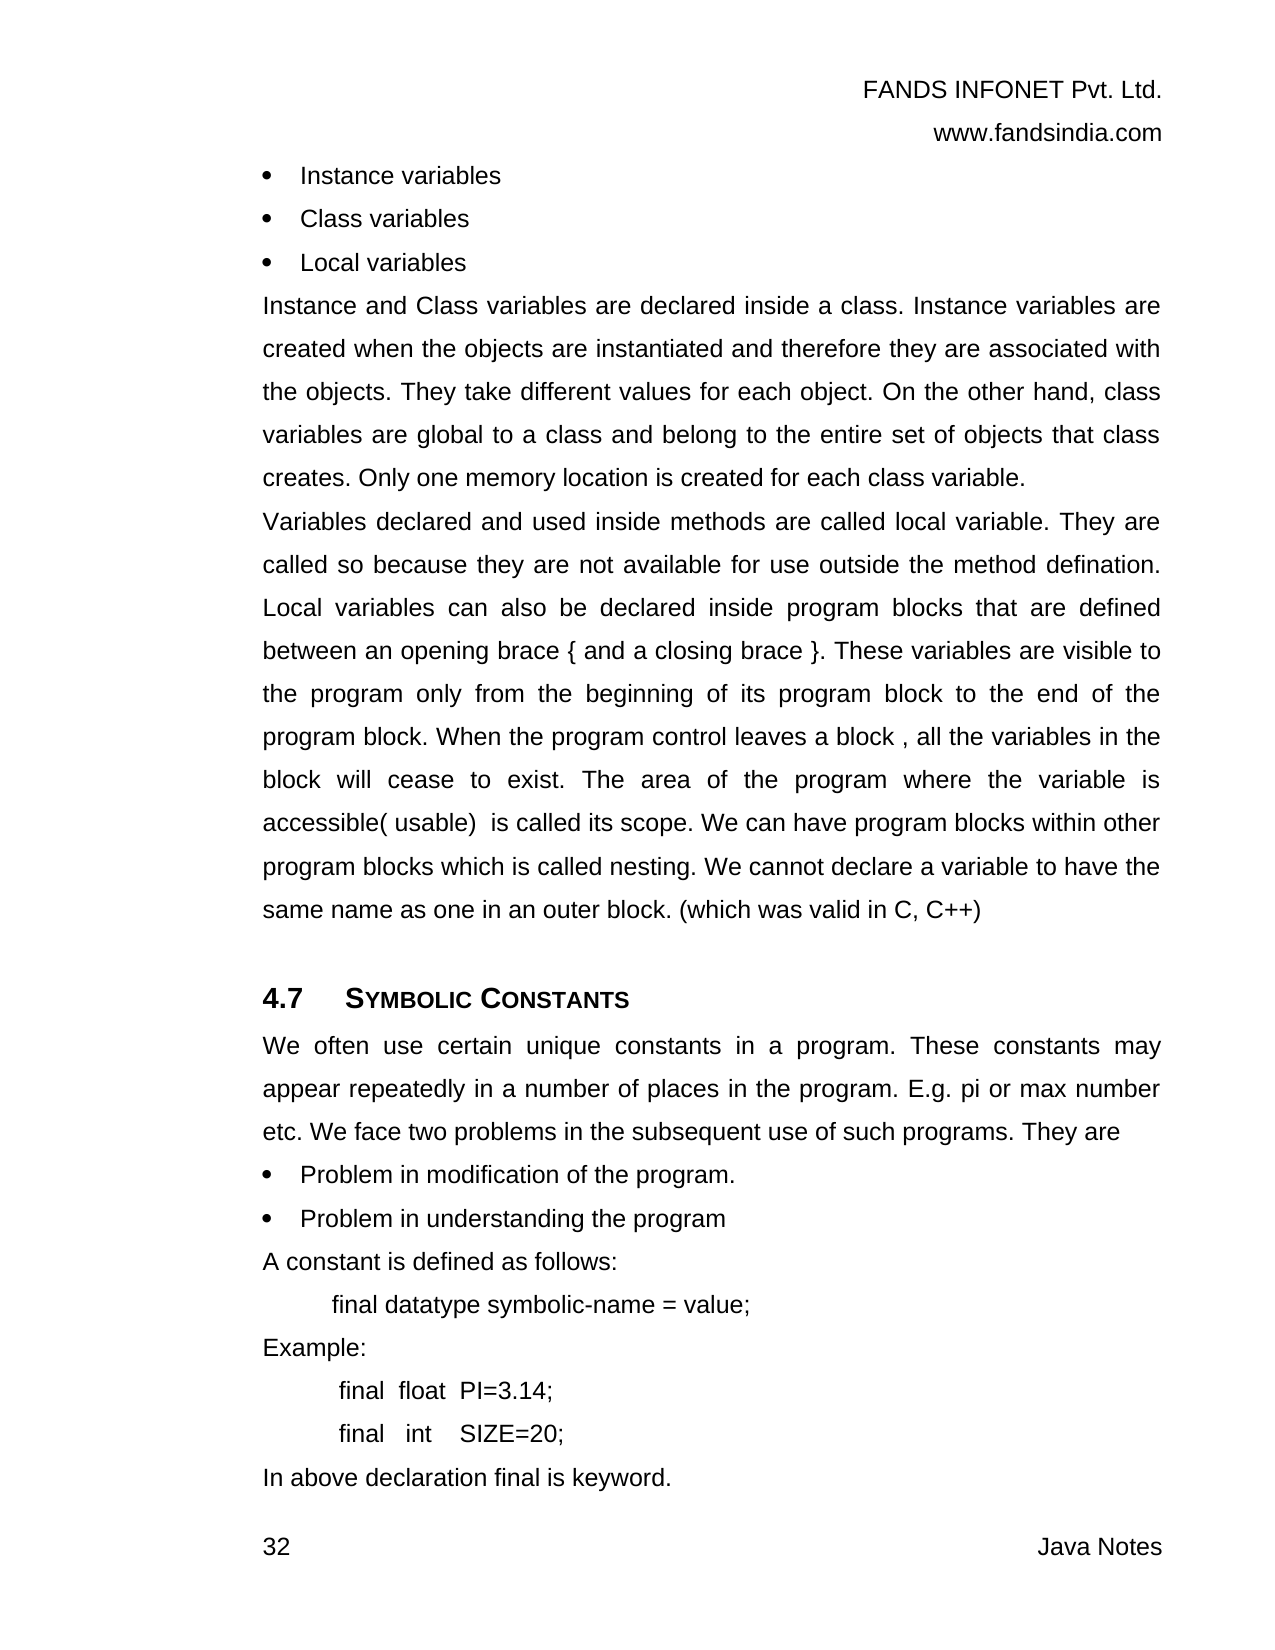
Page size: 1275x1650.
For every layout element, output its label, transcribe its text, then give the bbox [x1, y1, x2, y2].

list Instance variables [262, 161, 1162, 190]
list Class variables [262, 204, 1162, 233]
text Instance and Class variables are declared inside a class. Instance variables are created when the objects are instantiated and therefore they are associated with the objects. They take different values for each object. On the other hand, class variables are global to a class and belong to the entire set of objects that class creates. Only one memory location is created for each class variable. [262, 291, 1162, 492]
text In above declaration final is keyword. [262, 1463, 1162, 1491]
list Problem in understanding the program [262, 1204, 1162, 1233]
text A constant is defined as follows: [262, 1247, 1162, 1276]
text We often use certain unique constants in a program. These constants may appear repeatedly in a number of places in the program. E.g. pi or max number etc. We face two problems in the subsequent use of such programs. They are [262, 1031, 1162, 1146]
text Variables declared and used inside methods are called local variable. They are called so because they are not available for use outside the method defination. Local variables can also be declared inside program blocks that are defined between an opening brace { and a closing brace }. These variables are visible to the program only from the beginning of its program block to the end of the program block. When the program control leaves a block , all the variables in the block will cease to exist. The area of the program where the variable is accessible( usable) is called its scope. We can have program blocks within other program blocks which is called nesting. We cannot declare a variable to have the same name as one in an outer block. (which was valid in C, C++) [262, 506, 1162, 923]
text final int SIZE=20; [262, 1419, 1162, 1448]
list Local variables [262, 248, 1162, 276]
text final datatype symbolic-name = value; [262, 1290, 1162, 1319]
text final float PI=3.14; [262, 1376, 1162, 1405]
subtitle Symbolic Constants [262, 981, 1162, 1014]
text Example: [262, 1333, 1162, 1362]
list Problem in modification of the program. [262, 1161, 1162, 1189]
